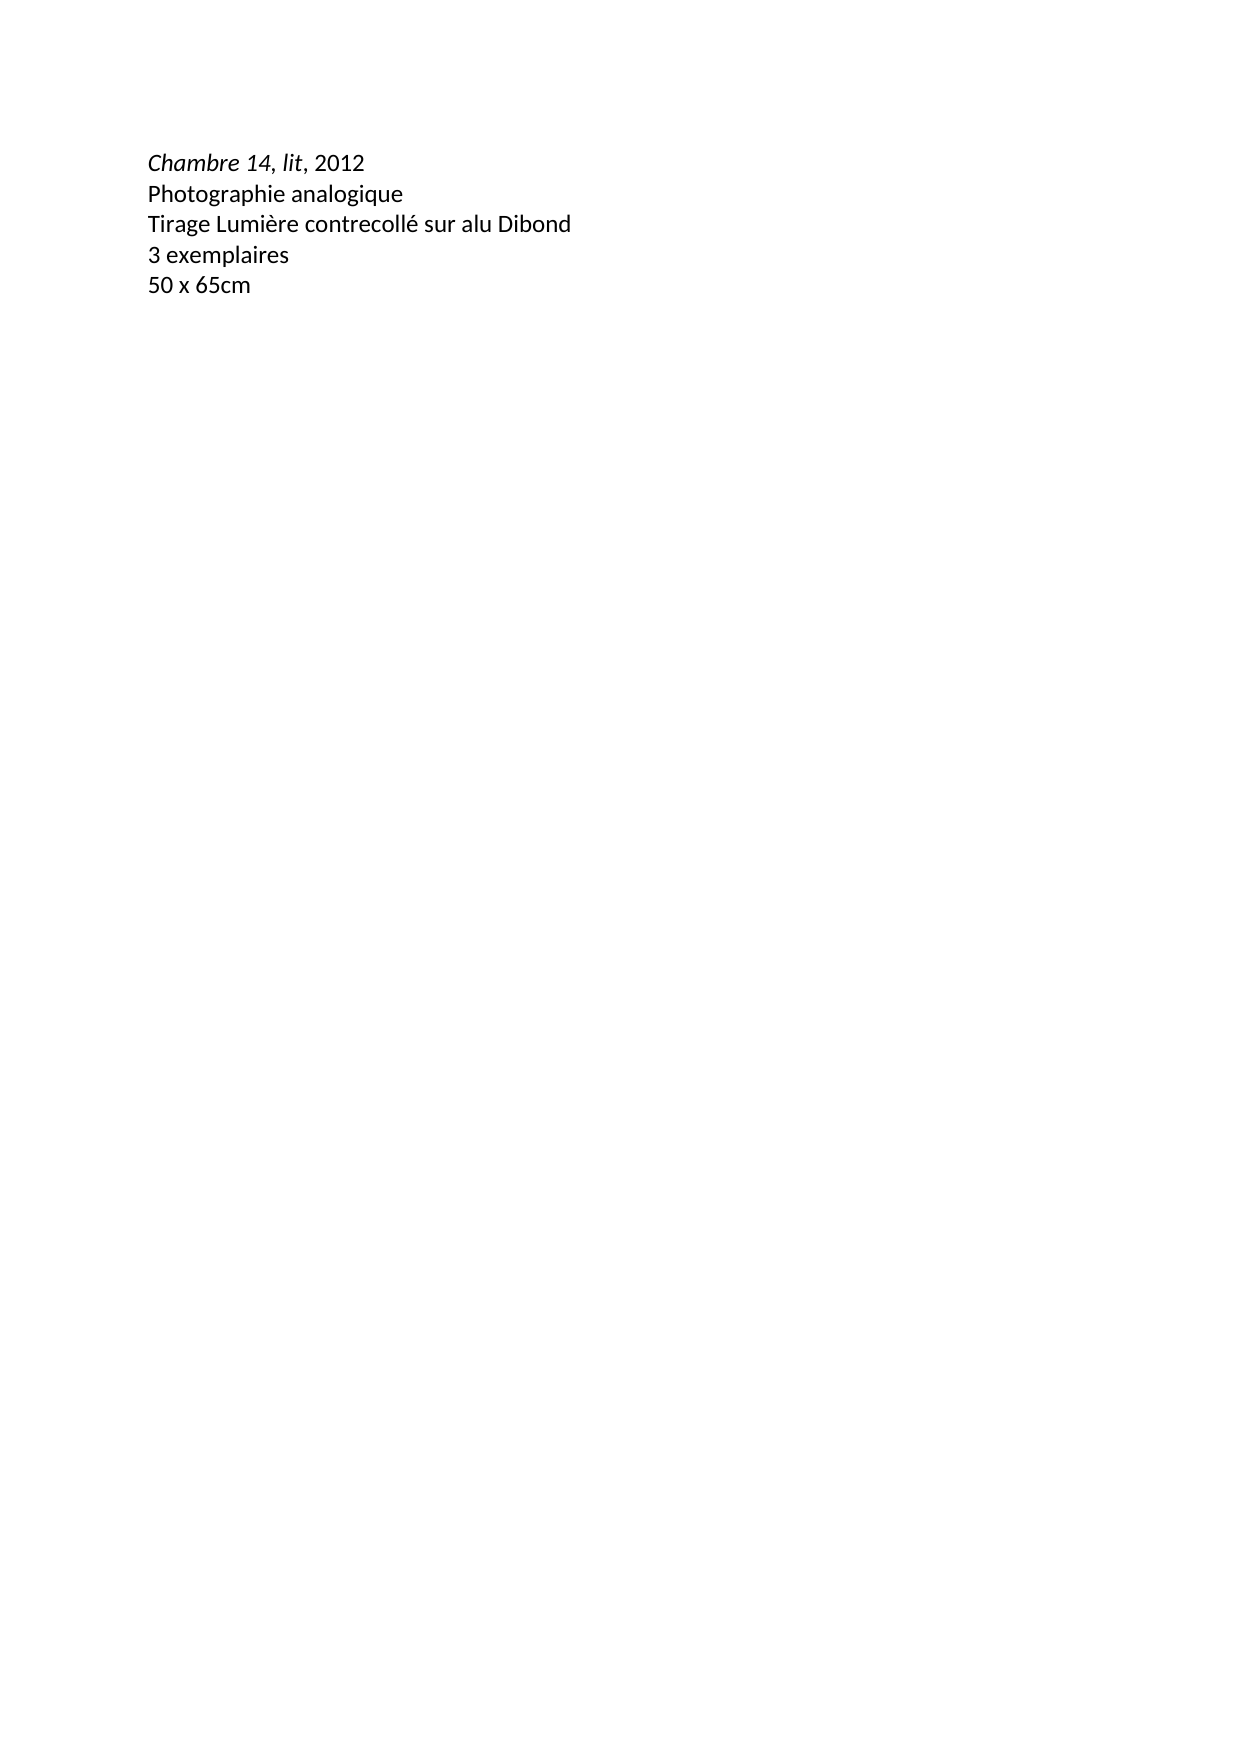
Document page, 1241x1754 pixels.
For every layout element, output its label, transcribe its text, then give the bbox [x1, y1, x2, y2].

text 3 exemplaires [148, 239, 1093, 270]
text 50 x 65cm [148, 270, 1093, 300]
text Photographie analogique [148, 178, 1093, 209]
text Tirage Lumière contrecollé sur alu Dibond [148, 209, 1093, 239]
text Chambre 14, lit, 2012 [148, 148, 1093, 178]
